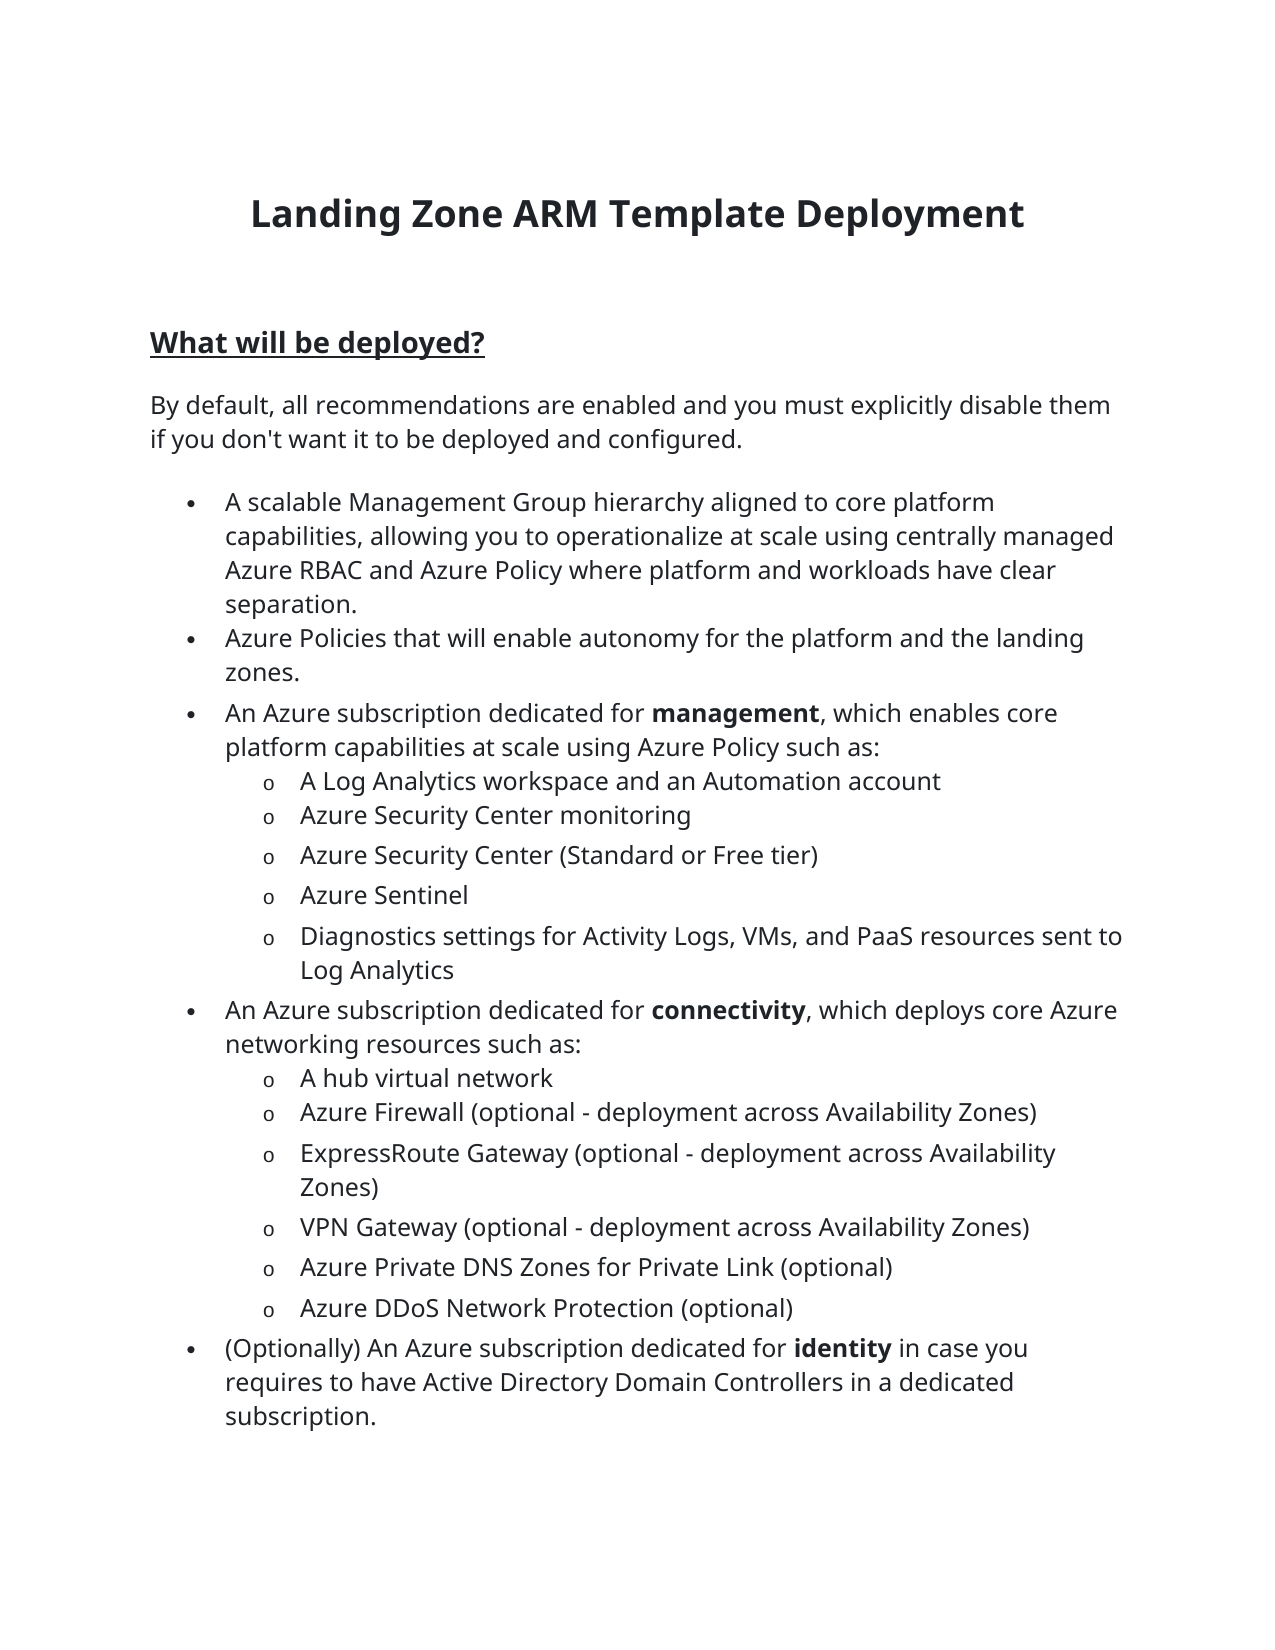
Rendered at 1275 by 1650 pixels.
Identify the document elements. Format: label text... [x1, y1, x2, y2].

list A scalable Management Group hierarchy aligned to core platform capabilities, allowing you to operationalize at scale using centrally managed Azure RBAC and Azure Policy where platform and workloads have clear separation. [187, 484, 1125, 621]
list Diagnostics settings for Activity Logs, VMs, and PaaS resources sent to Log Analytics [262, 918, 1125, 986]
text What will be deployed? [150, 323, 1125, 362]
list A Log Analytics workspace and an Automation account [262, 763, 1125, 797]
list ExpressRoute Gateway (optional - deployment across Availability Zones) [262, 1135, 1125, 1203]
list Azure DDoS Network Protection (optional) [262, 1290, 1125, 1324]
text By default, all recommendations are enabled and you must explicitly disable them if you don't want it to be deployed and configured. [150, 387, 1125, 455]
list An Azure subscription dedicated for management, which enables core platform capabilities at scale using Azure Policy such as: [187, 695, 1125, 763]
list Azure Security Center monitoring [262, 797, 1125, 831]
list A hub virtual network [262, 1061, 1125, 1095]
list (Optionally) An Azure subscription dedicated for identity in case you requires to have Active Directory Domain Controllers in a dedicated subscription. [187, 1331, 1125, 1433]
list Azure Firewall (optional - deployment across Availability Zones) [262, 1095, 1125, 1129]
list Azure Policies that will enable autonomy for the platform and the landing zones. [187, 621, 1125, 689]
list VPN Gateway (optional - deployment across Availability Zones) [262, 1209, 1125, 1244]
list An Azure subscription dedicated for connectivity, which deploys core Azure networking resources such as: [187, 993, 1125, 1061]
text Landing Zone ARM Template Deployment [150, 187, 1125, 238]
list Azure Sentinel [262, 878, 1125, 912]
list Azure Private DNS Zones for Private Link (optional) [262, 1250, 1125, 1284]
list Azure Security Center (Standard or Free tier) [262, 838, 1125, 872]
